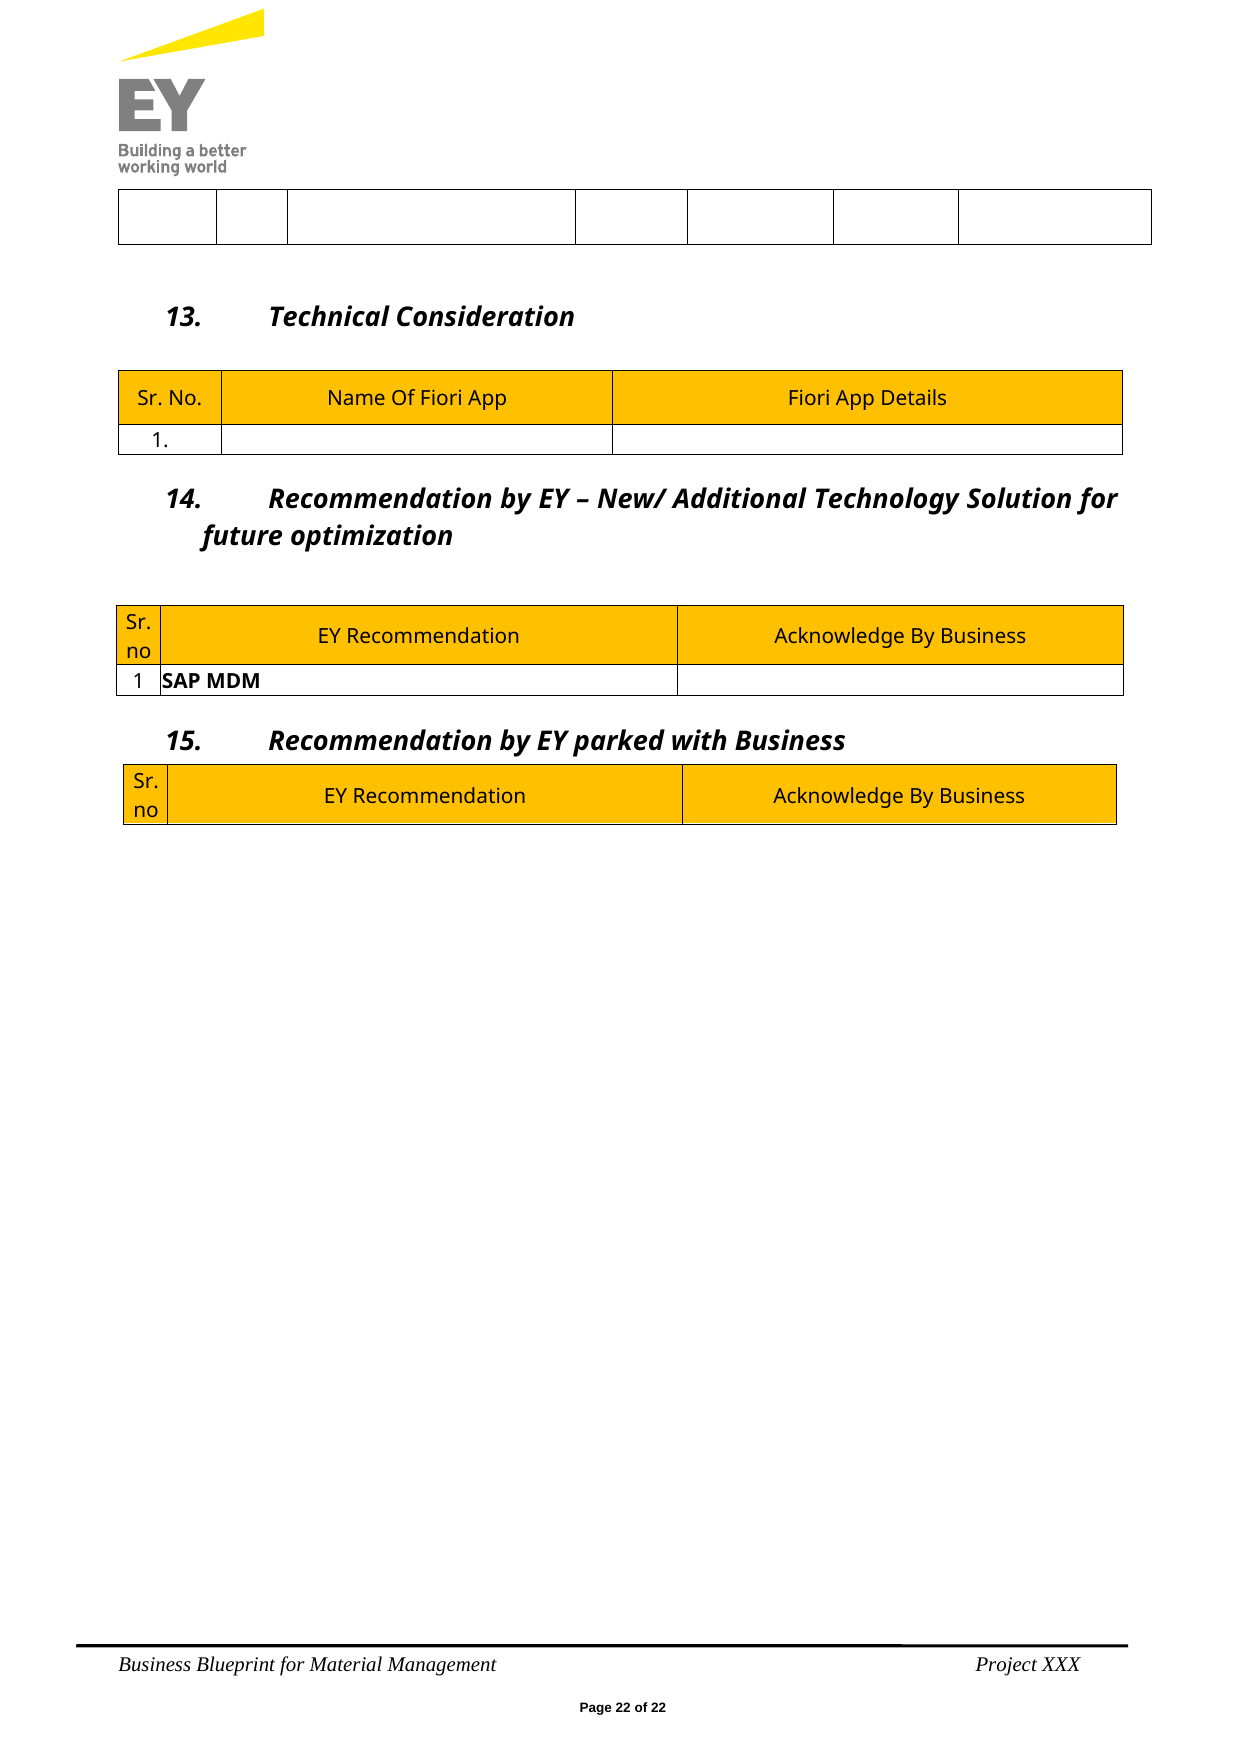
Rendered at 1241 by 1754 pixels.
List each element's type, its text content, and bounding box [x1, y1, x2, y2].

subtitle Technical Consideration [165, 298, 1122, 335]
table_cell [959, 190, 1151, 243]
table_header Fiori App Details [613, 371, 1122, 424]
subtitle Recommendation by EY – New/ Additional Technology Solution for future optimization [165, 479, 1122, 553]
table_cell [834, 190, 958, 243]
table_cell [288, 190, 575, 243]
table_header Acknowledge By Business [678, 606, 1123, 664]
table_cell [222, 425, 612, 453]
table_cell [613, 425, 1122, 453]
table_cell [119, 425, 221, 453]
table_cell [576, 190, 687, 243]
table_cell 1 [117, 665, 160, 695]
subtitle Recommendation by EY parked with Business [165, 721, 1122, 758]
table_header EY Recommendation [161, 606, 677, 664]
table_header Sr. no [117, 606, 160, 664]
table_cell [217, 190, 287, 243]
table_header EY Recommendation [168, 765, 682, 823]
table_header Sr. No. [119, 371, 221, 424]
table_header Name Of Fiori App [222, 371, 612, 424]
table_header Acknowledge By Business [683, 765, 1116, 823]
table_cell SAP MDM [161, 665, 677, 695]
table_cell [678, 665, 1123, 695]
table_cell [119, 190, 216, 243]
table_cell [688, 190, 833, 243]
table_header Sr. no [124, 765, 167, 823]
